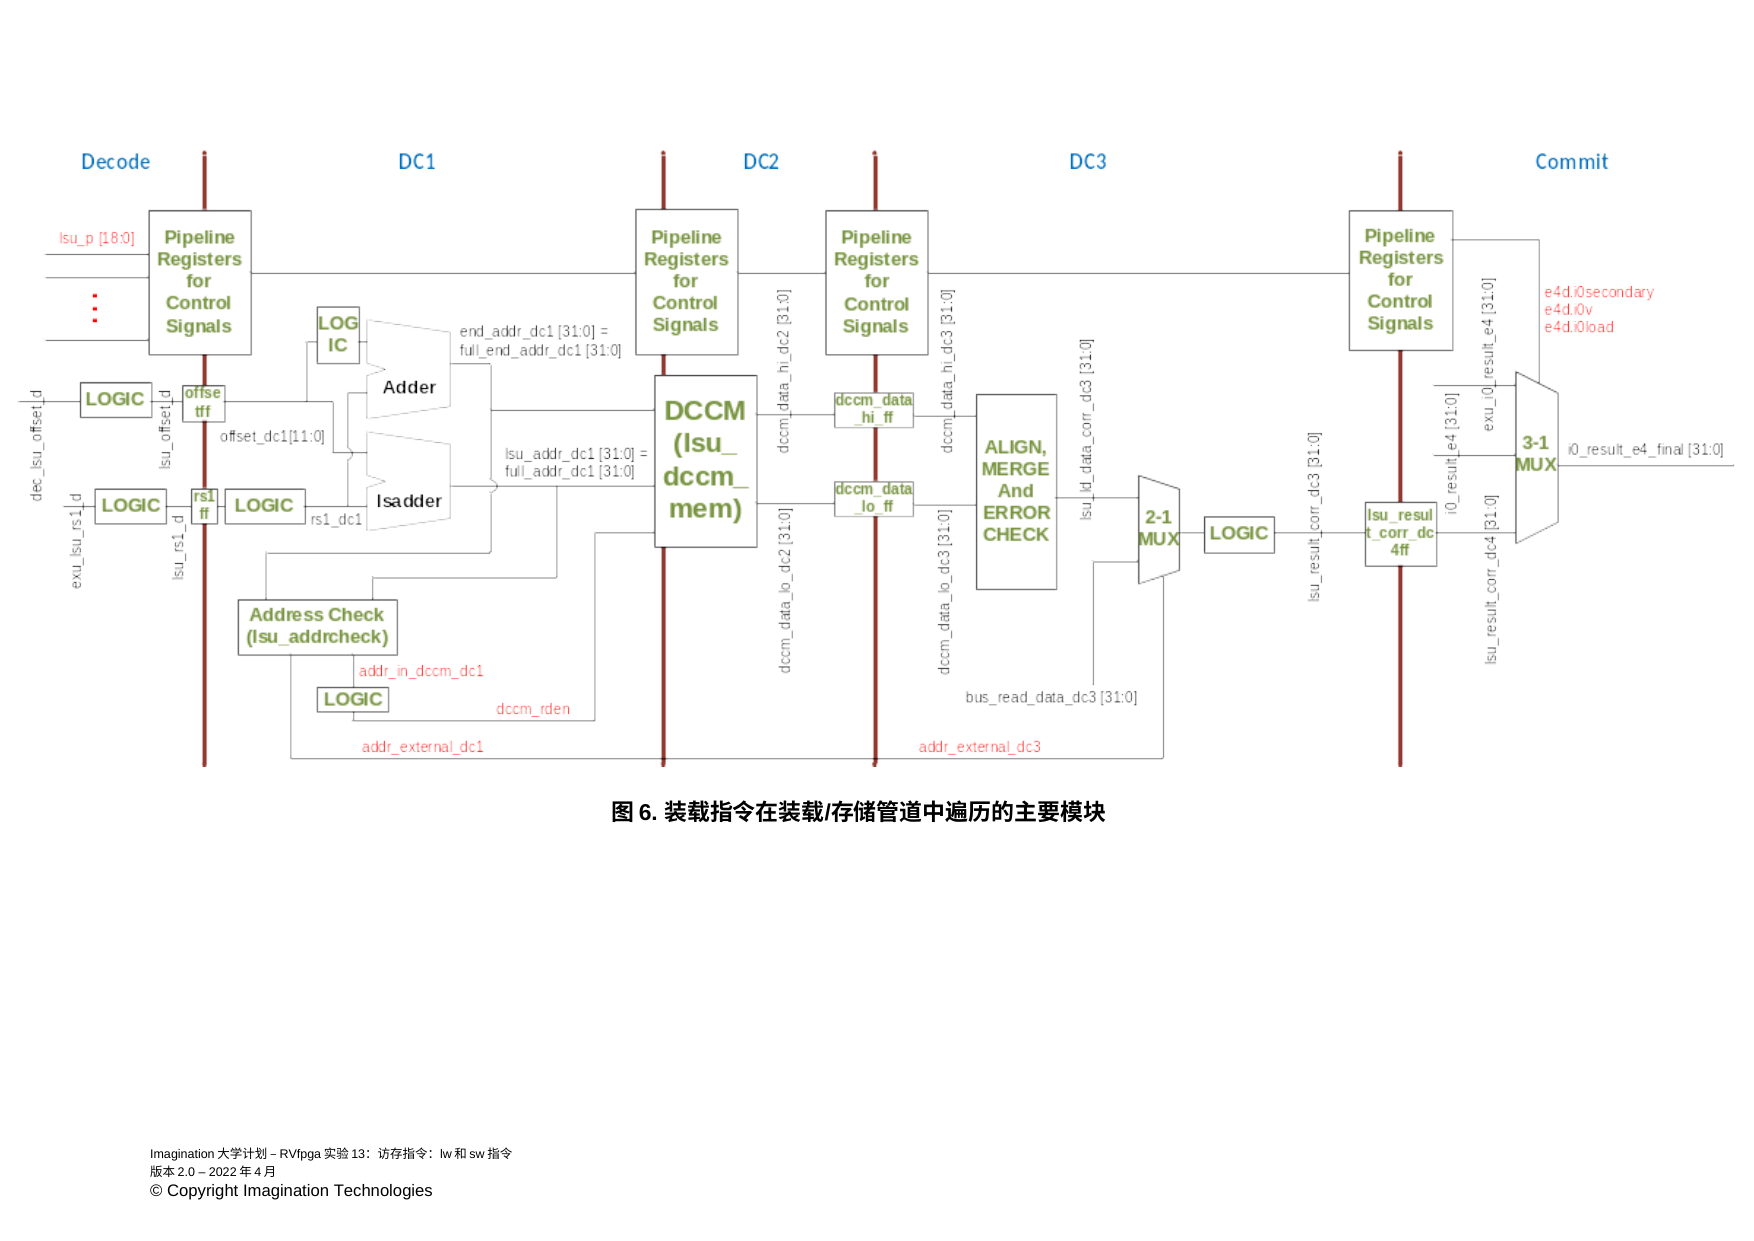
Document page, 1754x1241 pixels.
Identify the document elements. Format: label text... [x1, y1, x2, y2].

text 图6. 装载指令在装载/存储管道中遍历的主要模块 [150, 793, 1567, 827]
